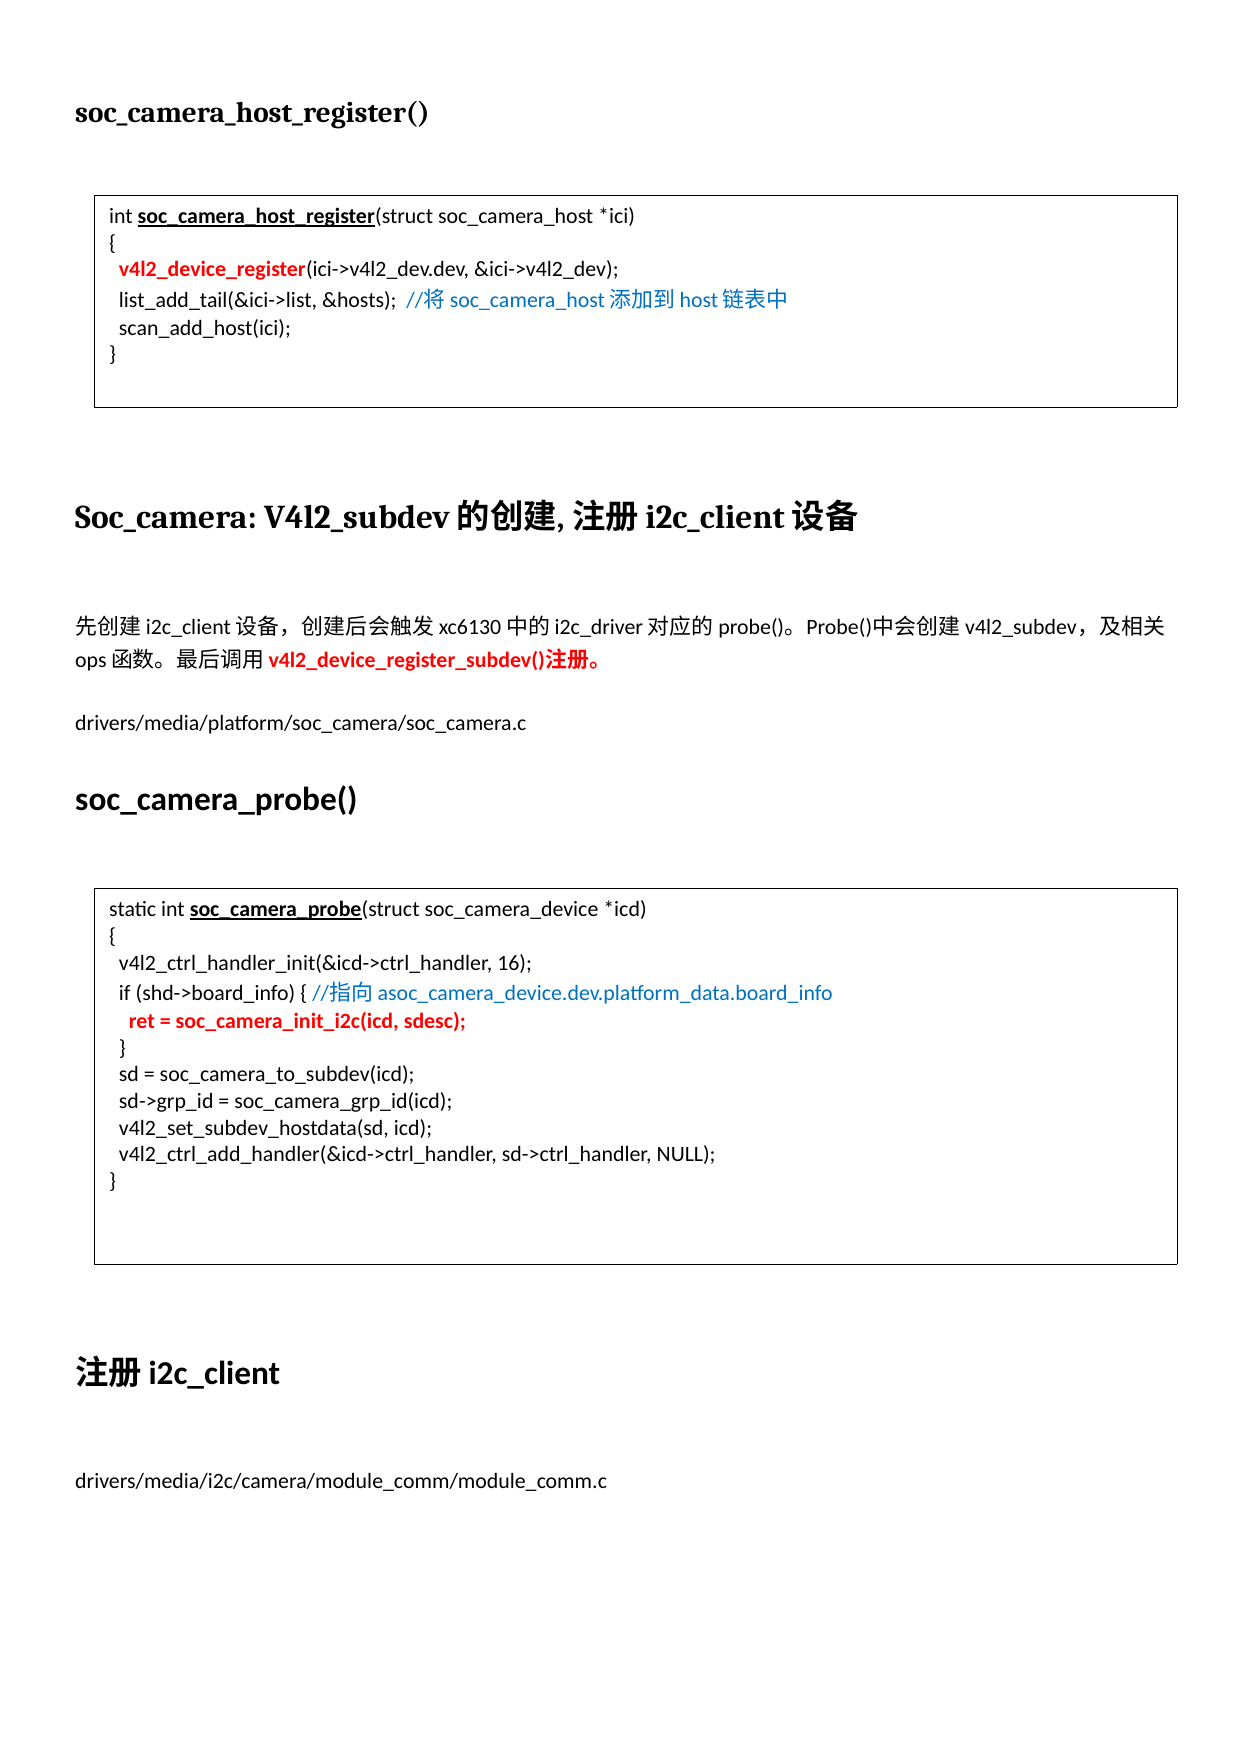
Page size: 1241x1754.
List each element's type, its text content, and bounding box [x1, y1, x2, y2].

subtitle Soc_camera: V4l2_subdev的创建, 注册i2c_client设备 [75, 482, 1165, 547]
subtitle soc_camera_probe() [75, 766, 1165, 831]
subtitle soc_camera_host_register() [75, 81, 1165, 146]
text drivers/media/i2c/camera/module_comm/module_comm.c [75, 1464, 1165, 1497]
subtitle 注册i2c_client [75, 1337, 1165, 1402]
text 先创建i2c_client设备，创建后会触发xc6130中的i2c_driver对应的probe()。Probe()中会创建v4l2_subdev，及相关ops函数。最后调用v4l2_device_register_subdev()注册。 [75, 609, 1165, 674]
text drivers/media/platform/soc_camera/soc_camera.c [75, 706, 1165, 739]
